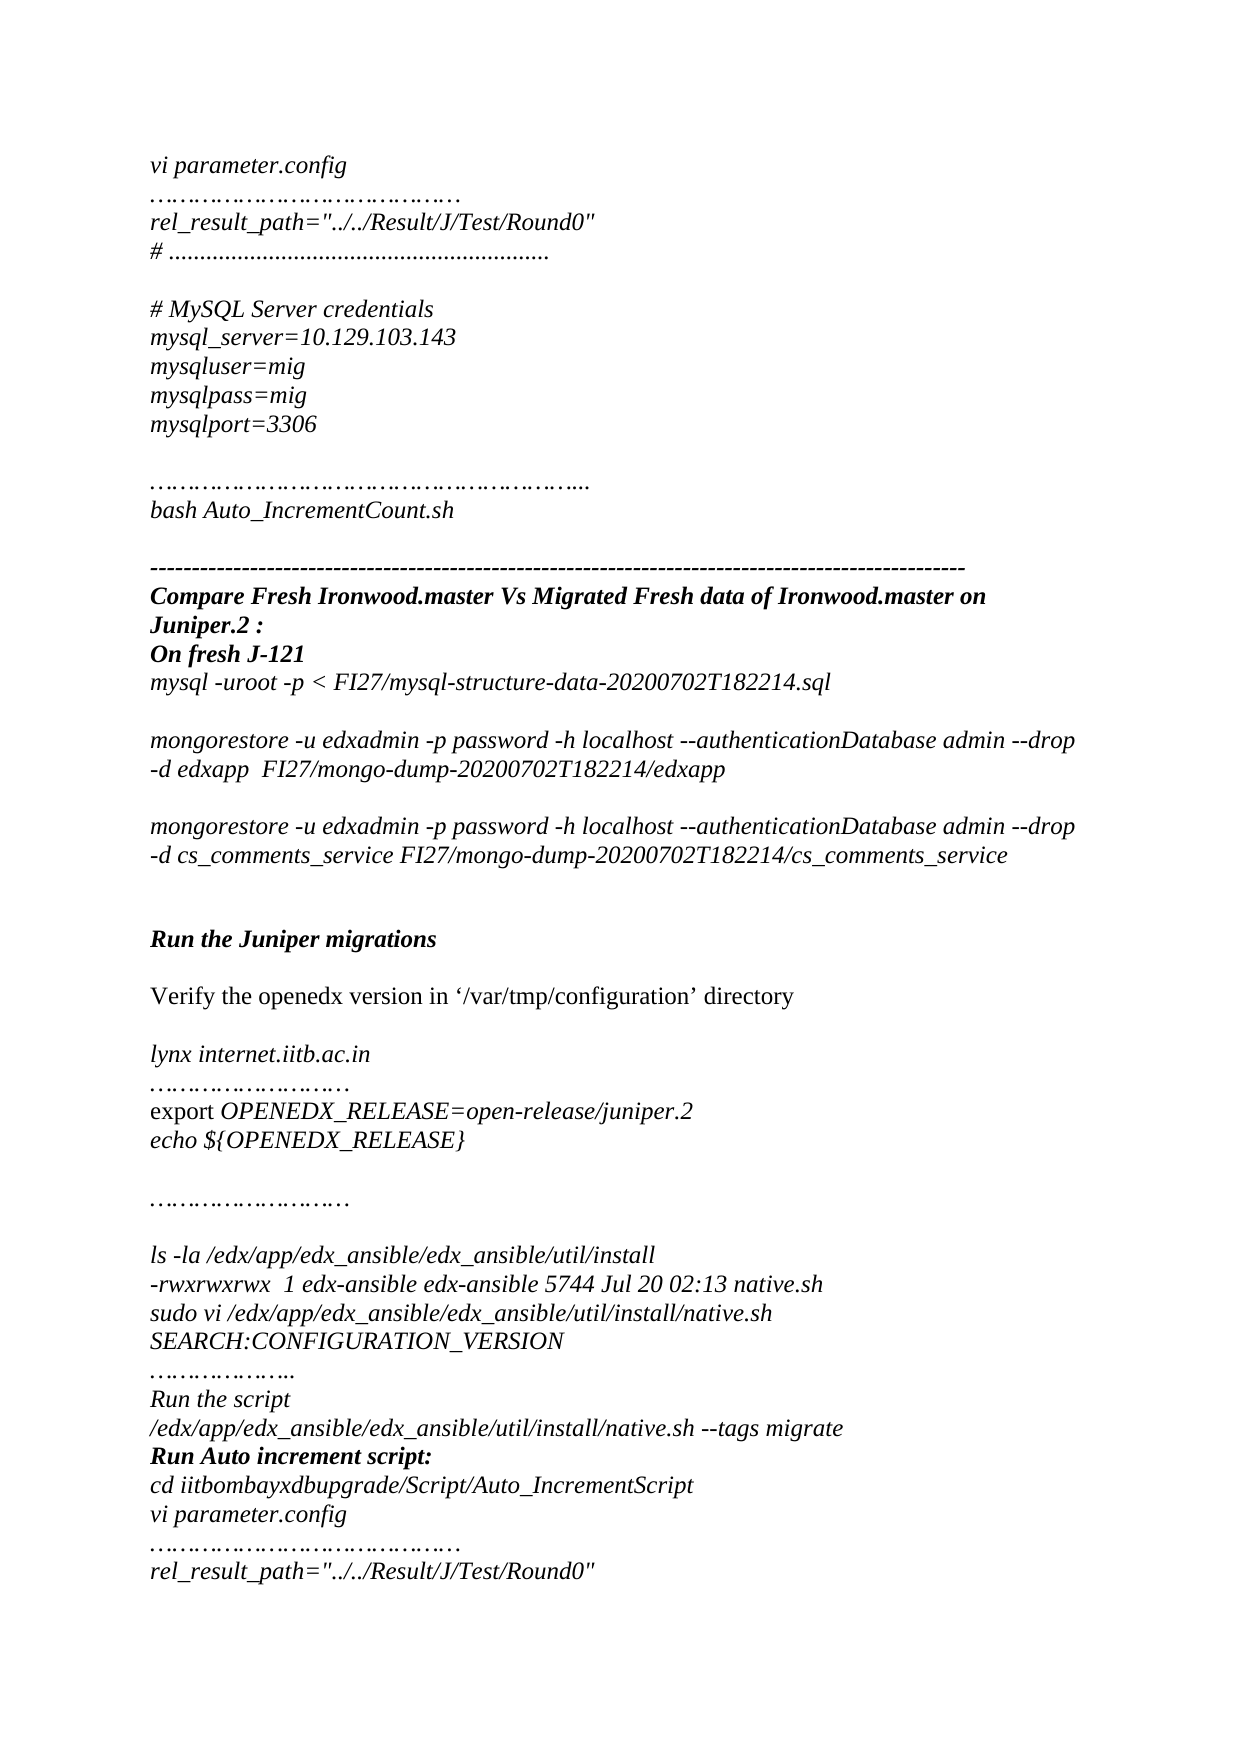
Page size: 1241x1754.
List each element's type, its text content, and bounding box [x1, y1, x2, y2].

text export OPENEDX_RELEASE=open-release/juniper.2 [150, 1096, 1090, 1125]
text SEARCH:CONFIGURATION_VERSION [150, 1326, 1090, 1355]
text ls -la /edx/app/edx_ansible/edx_ansible/util/install [150, 1240, 1090, 1269]
text mysqlpass=mig [150, 380, 1090, 409]
text Run the Juniper migrations [150, 924, 1090, 953]
text …………………………………… [150, 1528, 1090, 1556]
text # MySQL Server credentials [150, 294, 1090, 322]
text ……………………… [150, 1068, 1090, 1096]
text Verify the openedx version in ‘/var/tmp/configuration’ directory [150, 981, 1090, 1010]
text Run the script [150, 1384, 1090, 1413]
text echo ${OPENEDX_RELEASE} [150, 1125, 1090, 1154]
text vi parameter.config [150, 1499, 1090, 1528]
text bash Auto_IncrementCount.sh [150, 495, 1090, 524]
text ……………………… [150, 1183, 1090, 1211]
text -------------------------------------------------------------------------------------------------- [150, 552, 1090, 581]
text mysql -uroot -p < FI27/mysql-structure-data-20200702T182214.sql [150, 667, 1090, 696]
text mysql_server=10.129.103.143 [150, 322, 1090, 351]
text -rwxrwxrwx 1 edx-ansible edx-ansible 5744 Jul 20 02:13 native.sh [150, 1269, 1090, 1298]
text On fresh J-121 [150, 639, 1090, 667]
text …………………………………… [150, 179, 1090, 207]
text sudo vi /edx/app/edx_ansible/edx_ansible/util/install/native.sh [150, 1298, 1090, 1326]
text lynx internet.iitb.ac.in [150, 1039, 1090, 1068]
text vi parameter.config [150, 150, 1090, 179]
text ……………….. [150, 1355, 1090, 1384]
text rel_result_path="../../Result/J/Test/Round0" [150, 207, 1090, 236]
text mysqlport=3306 [150, 409, 1090, 437]
text Run Auto increment script: [150, 1441, 1090, 1470]
text rel_result_path="../../Result/J/Test/Round0" [150, 1556, 1090, 1585]
text …………………………………………………... [150, 466, 1090, 495]
text # ............................................................. [150, 236, 1090, 265]
text mongorestore -u edxadmin -p password -h localhost --authenticationDatabase admin --drop -d edxapp FI27/mongo-dump-20200702T182214/edxapp [150, 725, 1090, 782]
text mongorestore -u edxadmin -p password -h localhost --authenticationDatabase admin --drop -d cs_comments_service FI27/mongo-dump-20200702T182214/cs_comments_service [150, 811, 1090, 869]
text /edx/app/edx_ansible/edx_ansible/util/install/native.sh --tags migrate [150, 1413, 1090, 1441]
text cd iitbombayxdbupgrade/Script/Auto_IncrementScript [150, 1470, 1090, 1499]
text Compare Fresh Ironwood.master Vs Migrated Fresh data of Ironwood.master on Juniper.2 : [150, 581, 1090, 639]
text mysqluser=mig [150, 351, 1090, 380]
